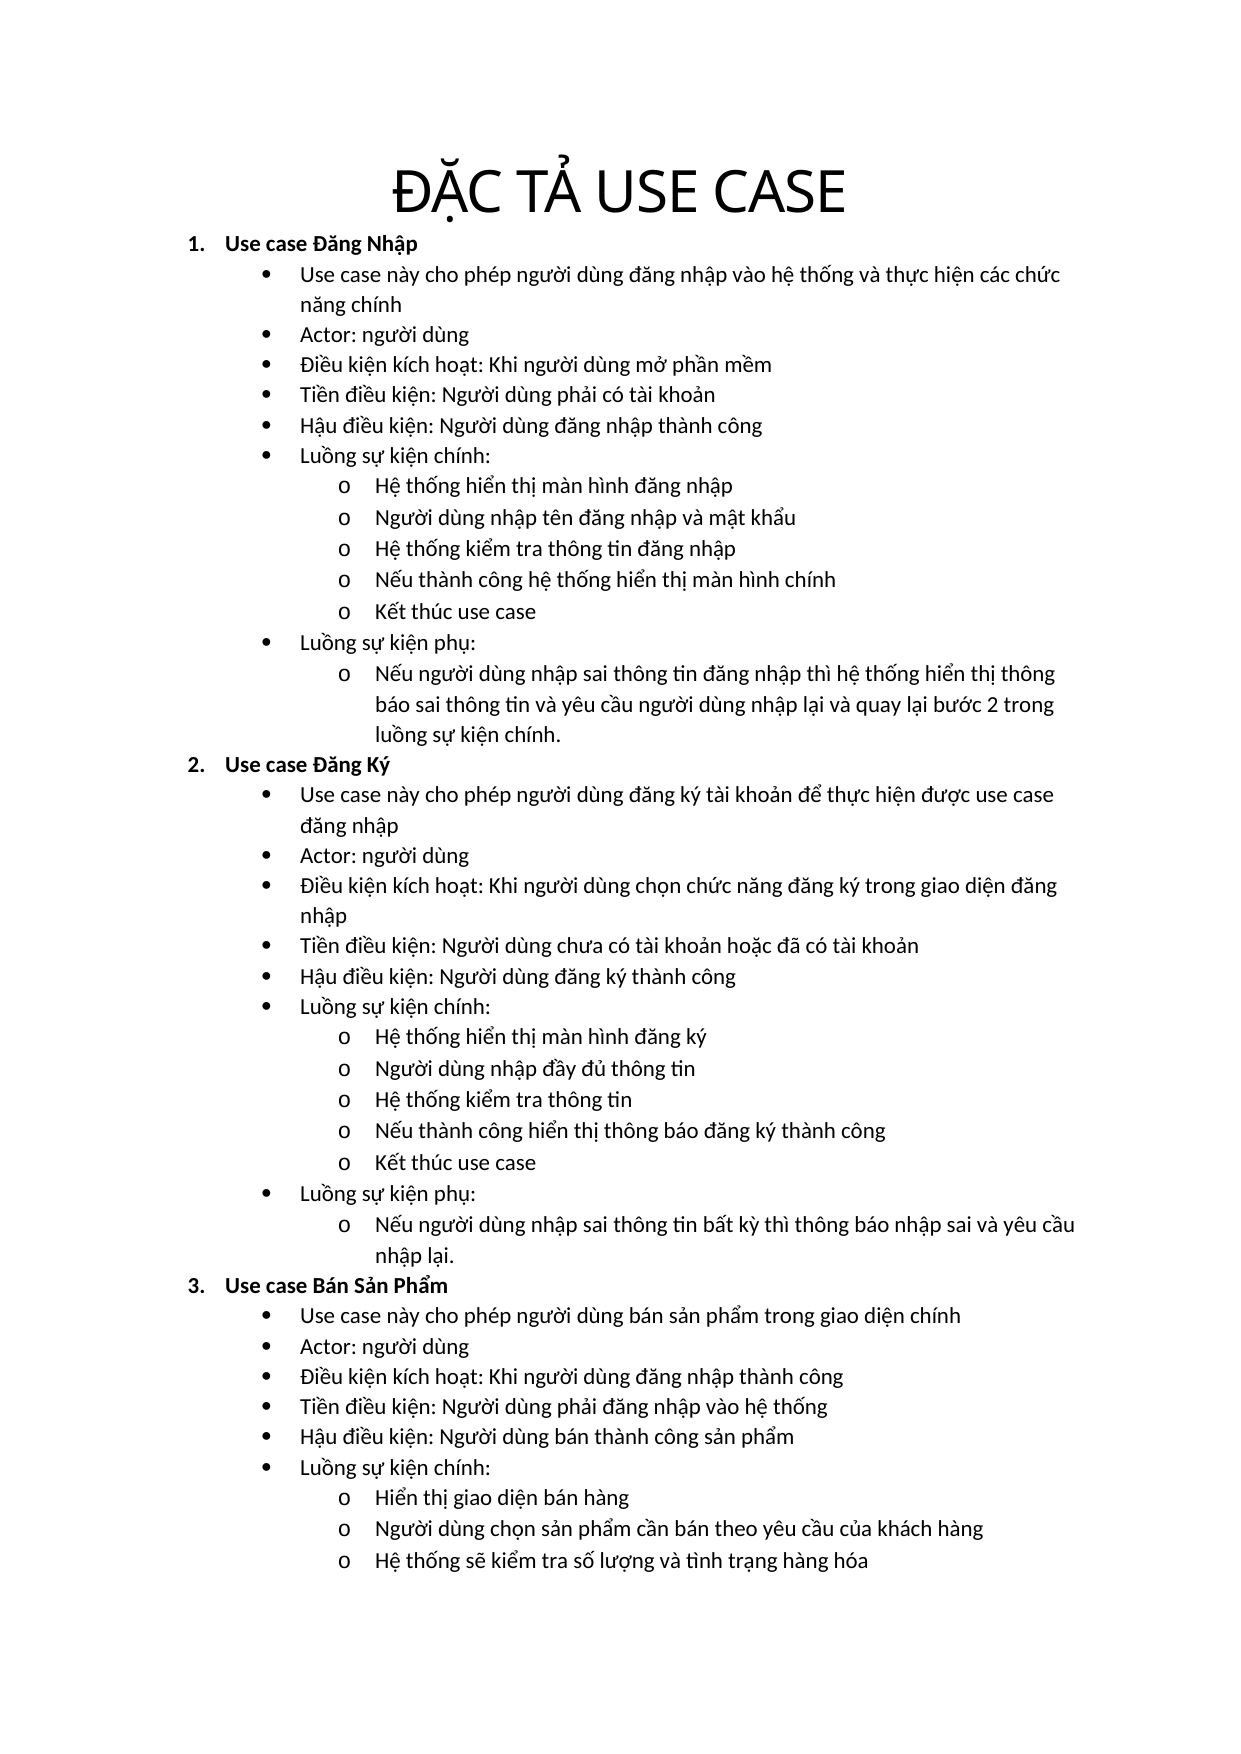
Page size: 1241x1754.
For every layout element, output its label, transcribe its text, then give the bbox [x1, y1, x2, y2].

list Tiền điều kiện: Người dùng phải đăng nhập vào hệ thống [262, 1392, 1090, 1420]
title ĐẶC TẢ USE CASE [150, 150, 1090, 229]
list Luồng sự kiện phụ: [262, 628, 1090, 656]
list Actor: người dùng [262, 1332, 1090, 1360]
list Hậu điều kiện: Người dùng đăng nhập thành công [262, 411, 1090, 439]
list Luồng sự kiện chính: [262, 441, 1090, 469]
list Hệ thống kiểm tra thông tin đăng nhập [337, 534, 1090, 563]
list Nếu người dùng nhập sai thông tin bất kỳ thì thông báo nhập sai và yêu cầu nhập lại. [337, 1210, 1090, 1269]
list Kết thúc use case [337, 597, 1090, 626]
list Use case này cho phép người dùng đăng nhập vào hệ thống và thực hiện các chức năng chính [262, 260, 1090, 318]
list Hệ thống kiểm tra thông tin [337, 1085, 1090, 1114]
list Use case này cho phép người dùng bán sản phẩm trong giao diện chính [262, 1302, 1090, 1329]
list Tiền điều kiện: Người dùng phải có tài khoản [262, 381, 1090, 408]
list Kết thúc use case [337, 1148, 1090, 1177]
list Người dùng nhập đầy đủ thông tin [337, 1054, 1090, 1083]
list Luồng sự kiện chính: [262, 1453, 1090, 1481]
list Luồng sự kiện chính: [262, 992, 1090, 1020]
list Nếu thành công hiển thị thông báo đăng ký thành công [337, 1117, 1090, 1146]
list Hệ thống sẽ kiểm tra số lượng và tình trạng hàng hóa [337, 1546, 1090, 1575]
list Hậu điều kiện: Người dùng đăng ký thành công [262, 962, 1090, 990]
list Điều kiện kích hoạt: Khi người dùng chọn chức năng đăng ký trong giao diện đăng nhập [262, 871, 1090, 929]
list Điều kiện kích hoạt: Khi người dùng đăng nhập thành công [262, 1362, 1090, 1390]
list Use case Bán Sản Phẩm [187, 1271, 1090, 1299]
list Use case này cho phép người dùng đăng ký tài khoản để thực hiện được use case đăng nhập [262, 781, 1090, 839]
list Tiền điều kiện: Người dùng chưa có tài khoản hoặc đã có tài khoản [262, 932, 1090, 960]
list Luồng sự kiện phụ: [262, 1179, 1090, 1208]
list Use case Đăng Ký [187, 750, 1090, 778]
list Hệ thống hiển thị màn hình đăng ký [337, 1022, 1090, 1051]
list Nếu thành công hệ thống hiển thị màn hình chính [337, 566, 1090, 595]
list Hậu điều kiện: Người dùng bán thành công sản phẩm [262, 1422, 1090, 1450]
list Điều kiện kích hoạt: Khi người dùng mở phần mềm [262, 350, 1090, 378]
list Người dùng chọn sản phẩm cần bán theo yêu cầu của khách hàng [337, 1514, 1090, 1543]
list Nếu người dùng nhập sai thông tin đăng nhập thì hệ thống hiển thị thông báo sai thông tin và yêu cầu người dùng nhập lại và quay lại bước 2 trong luồng sự kiện chính. [337, 659, 1090, 748]
list Actor: người dùng [262, 320, 1090, 348]
list Actor: người dùng [262, 841, 1090, 869]
list Hệ thống hiển thị màn hình đăng nhập [337, 471, 1090, 500]
list Hiển thị giao diện bán hàng [337, 1483, 1090, 1512]
list Người dùng nhập tên đăng nhập và mật khẩu [337, 503, 1090, 532]
list Use case Đăng Nhập [187, 229, 1090, 257]
